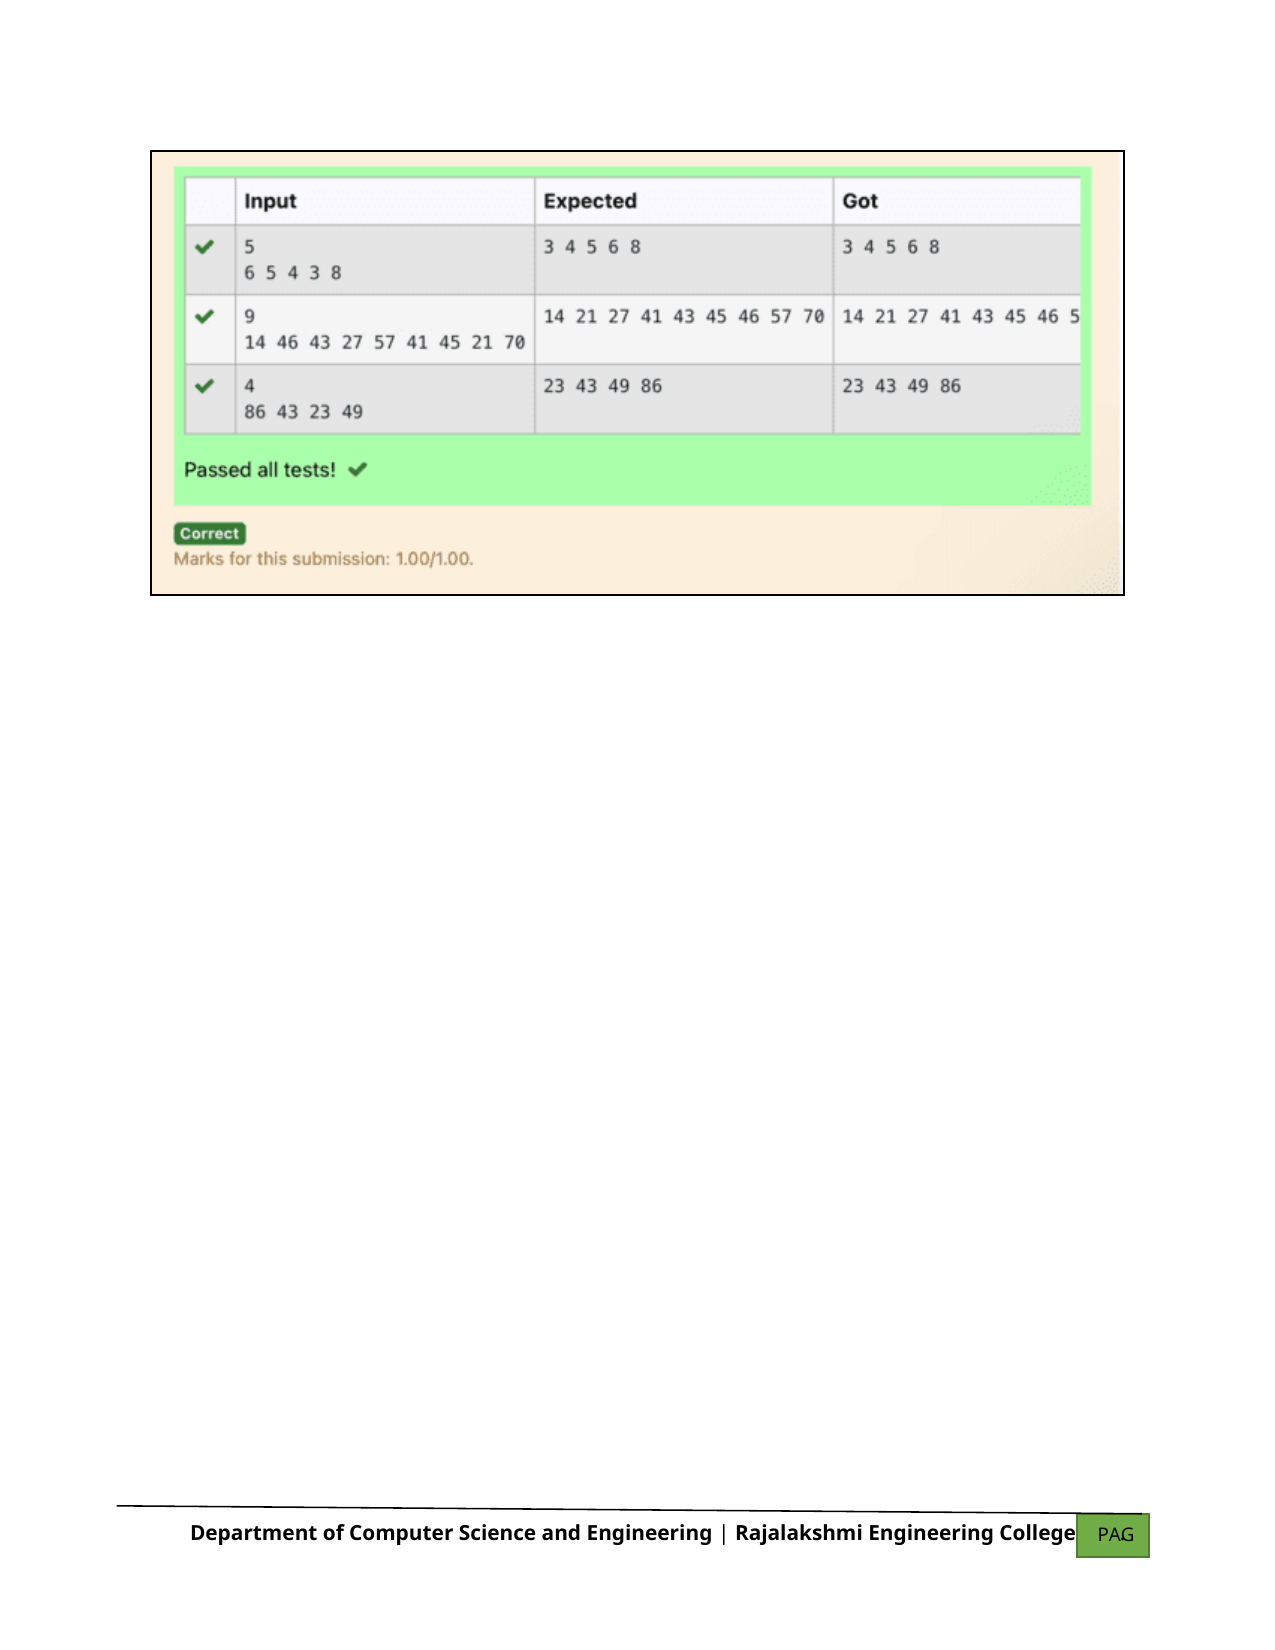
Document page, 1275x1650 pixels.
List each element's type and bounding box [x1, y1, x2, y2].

picture [152, 152, 1123, 594]
